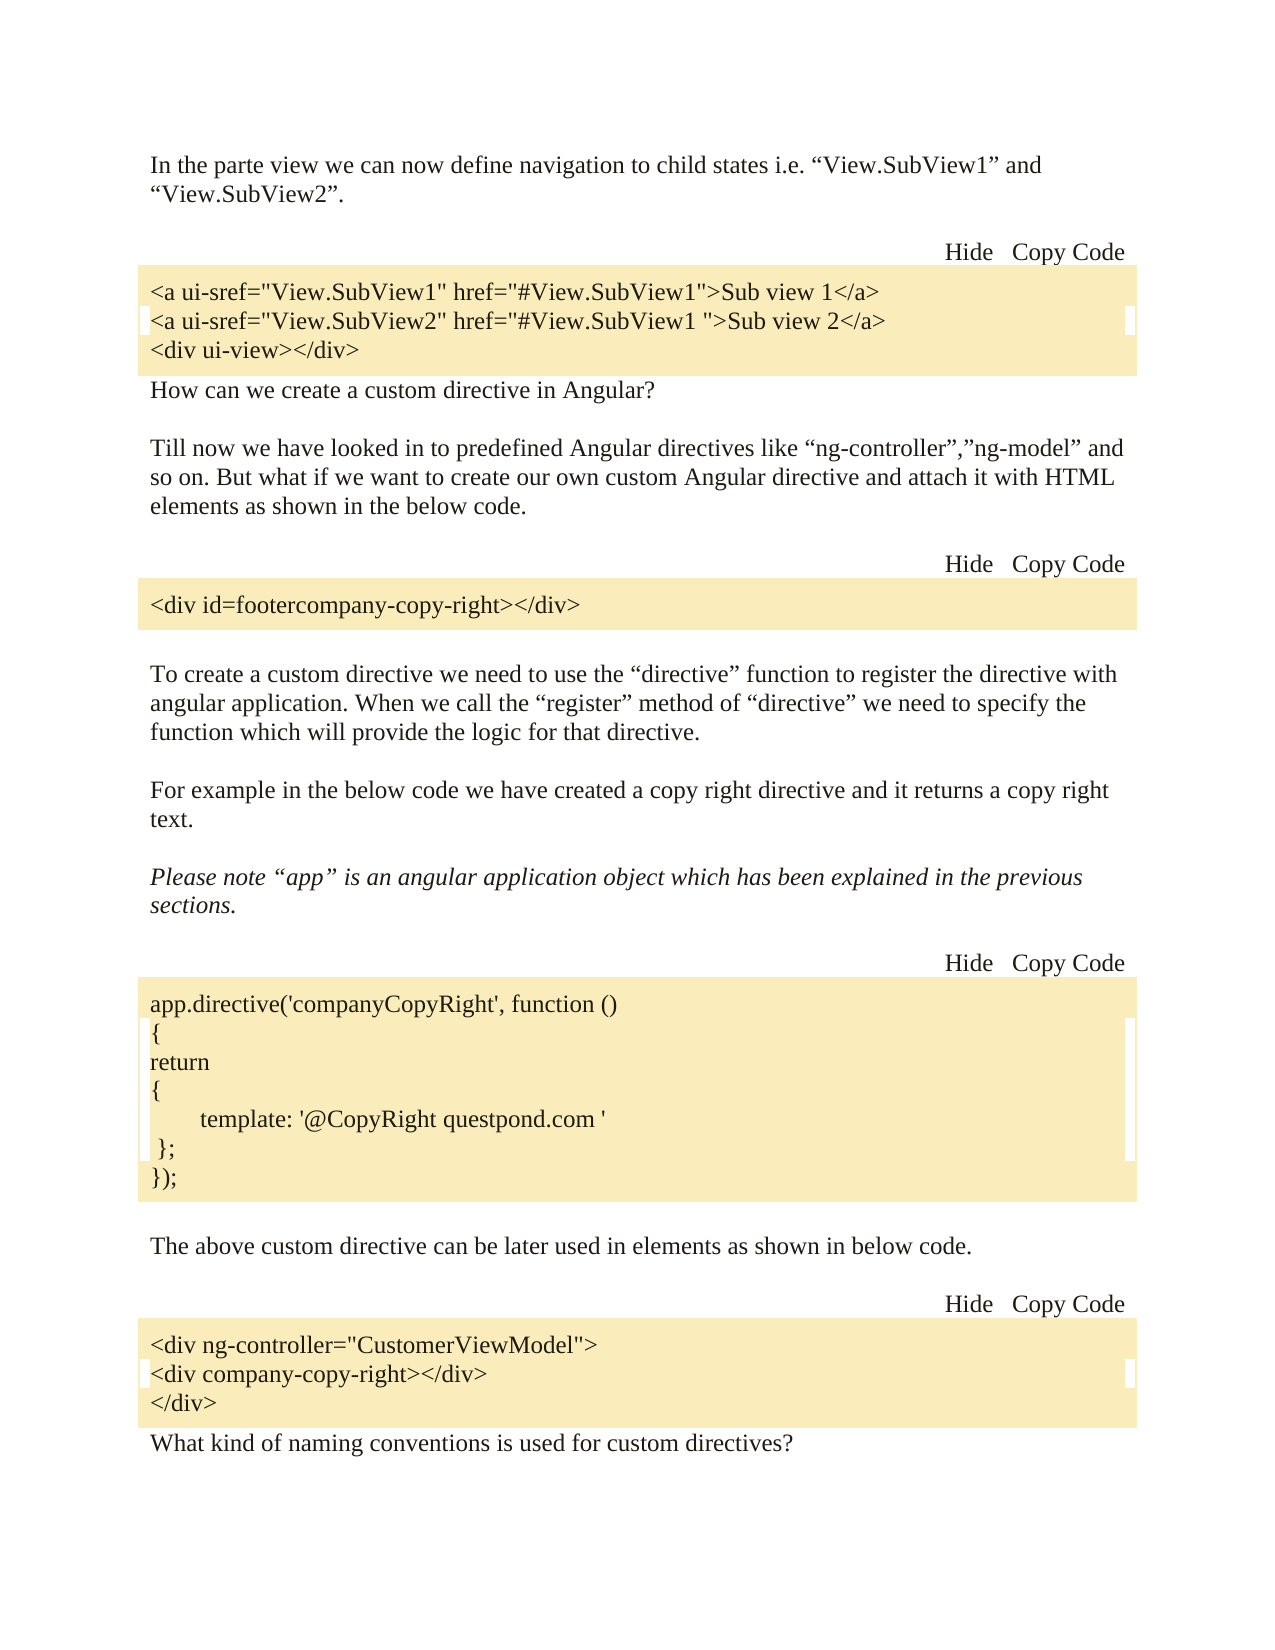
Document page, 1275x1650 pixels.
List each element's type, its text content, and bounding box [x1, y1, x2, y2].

text </div> [140, 1376, 1135, 1427]
text Till now we have looked in to predefined Angular directives like “ng-controller”,”ng-model” and so on. But what if we want to create our own custom Angular directive and attach it with HTML elements as shown in the below code. [150, 433, 1125, 520]
text { [150, 1075, 1125, 1104]
text Please note “app” is an angular application object which has been explained in the previous sections. [150, 862, 1125, 919]
text <a ui-sref="View.SubView1" href="#View.SubView1">Sub view 1</a> [140, 267, 1135, 306]
text <div id=footercompany-copy-right></div> [140, 579, 1135, 629]
text }; [150, 1133, 1125, 1149]
text <a ui-sref="View.SubView2" href="#View.SubView1 ">Sub view 2</a> [150, 306, 1125, 323]
text Hide Copy Code [150, 237, 1125, 265]
text Hide Copy Code [150, 948, 1125, 977]
text return [150, 1047, 1125, 1075]
text <div ng-controller="CustomerViewModel"> [140, 1320, 1135, 1359]
text template: '@CopyRight questpond.com ' [150, 1104, 1125, 1133]
text How can we create a custom directive in Angular? [150, 376, 1125, 404]
text In the parte view we can now define navigation to child states i.e. “View.SubView1” and “View.SubView2”. [150, 150, 1125, 207]
text The above custom directive can be later used in elements as shown in below code. [150, 1231, 1125, 1260]
text To create a custom directive we need to use the “directive” function to register the directive with angular application. When we call the “register” method of “directive” we need to specify the function which will provide the logic for that directive. [150, 659, 1125, 746]
text Hide Copy Code [150, 1289, 1125, 1318]
text <div ui-view></div> [140, 323, 1135, 374]
text app.directive('companyCopyRight', function () [140, 979, 1135, 1018]
text { [150, 1018, 1125, 1047]
text Hide Copy Code [150, 549, 1125, 578]
text For example in the below code we have created a copy right directive and it returns a copy right text. [150, 775, 1125, 832]
text }); [140, 1149, 1135, 1201]
text What kind of naming conventions is used for custom directives? [150, 1428, 1125, 1457]
text <div company-copy-right></div> [150, 1359, 1125, 1376]
